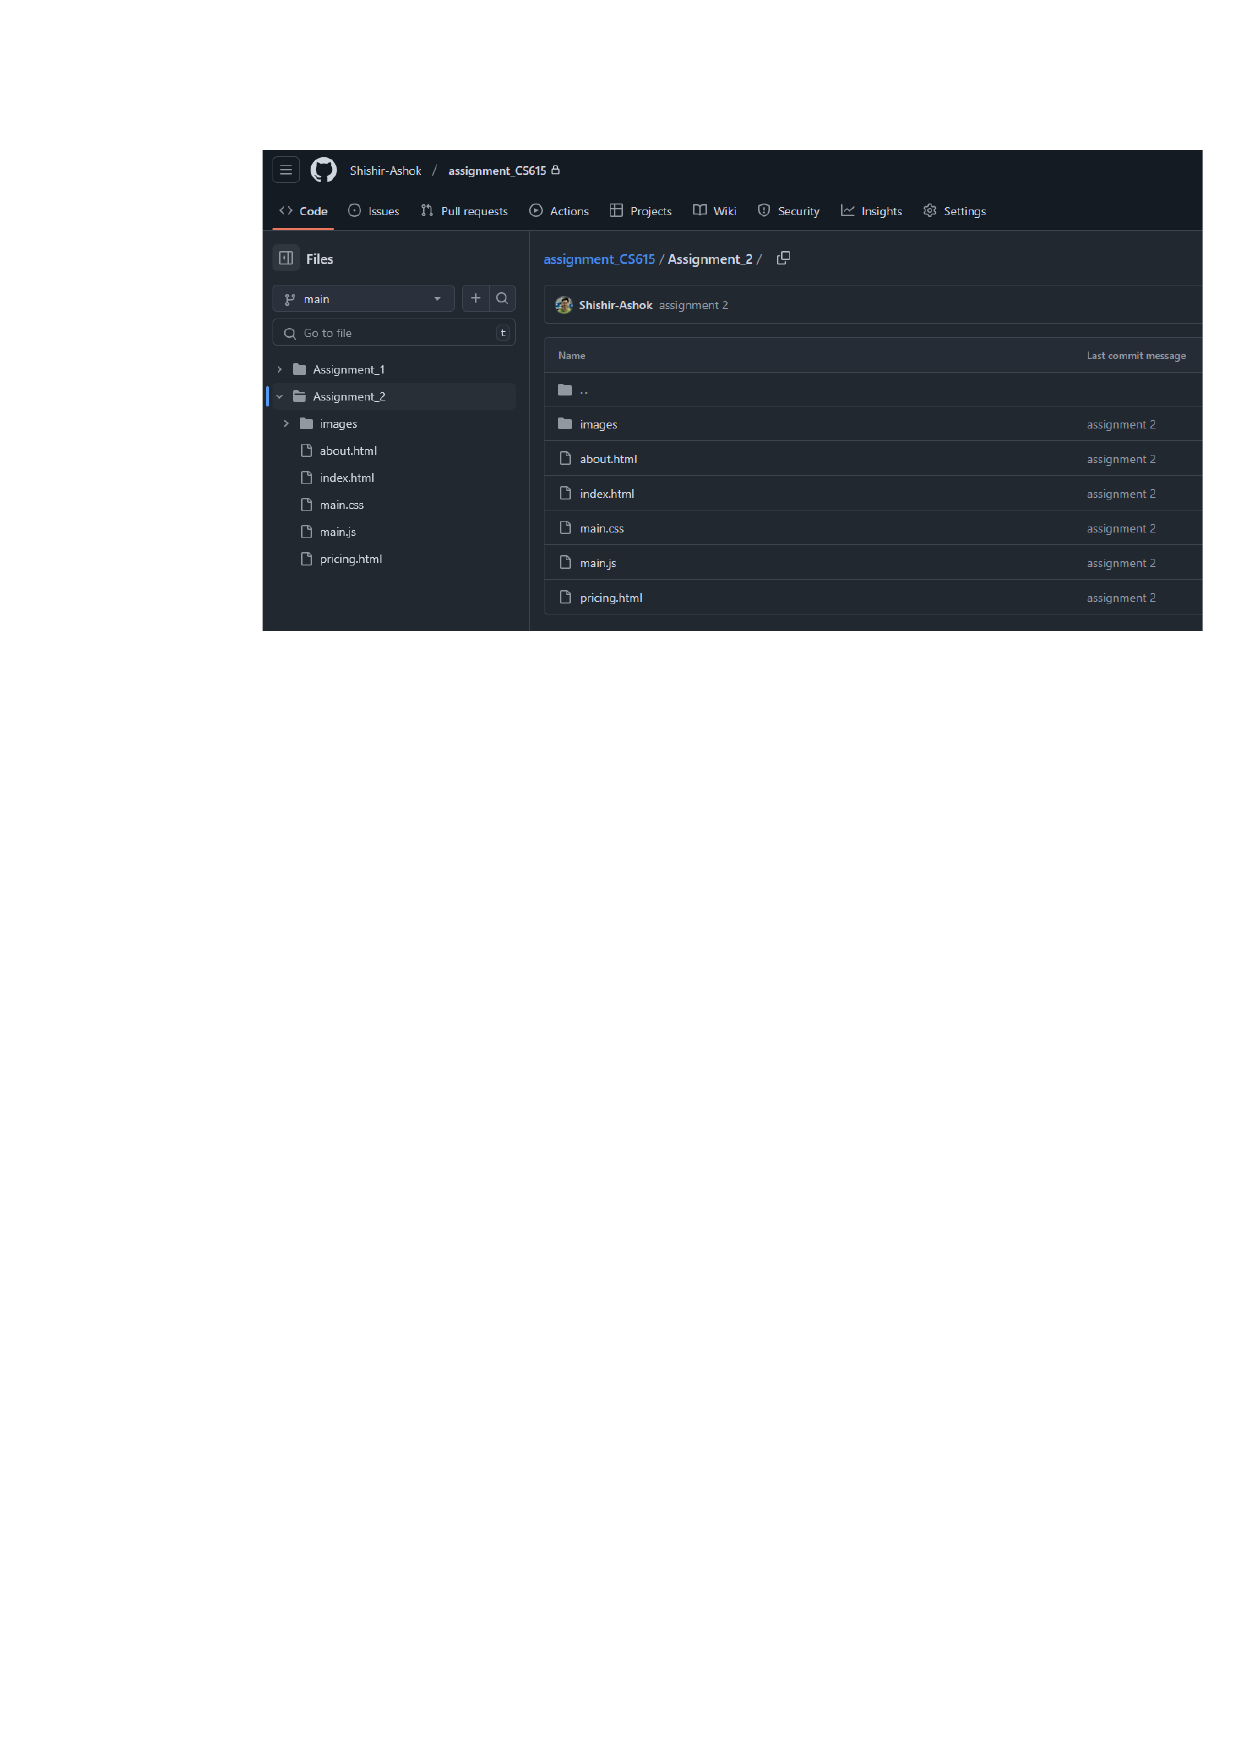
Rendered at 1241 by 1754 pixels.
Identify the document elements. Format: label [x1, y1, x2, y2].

picture [262, 150, 1203, 631]
